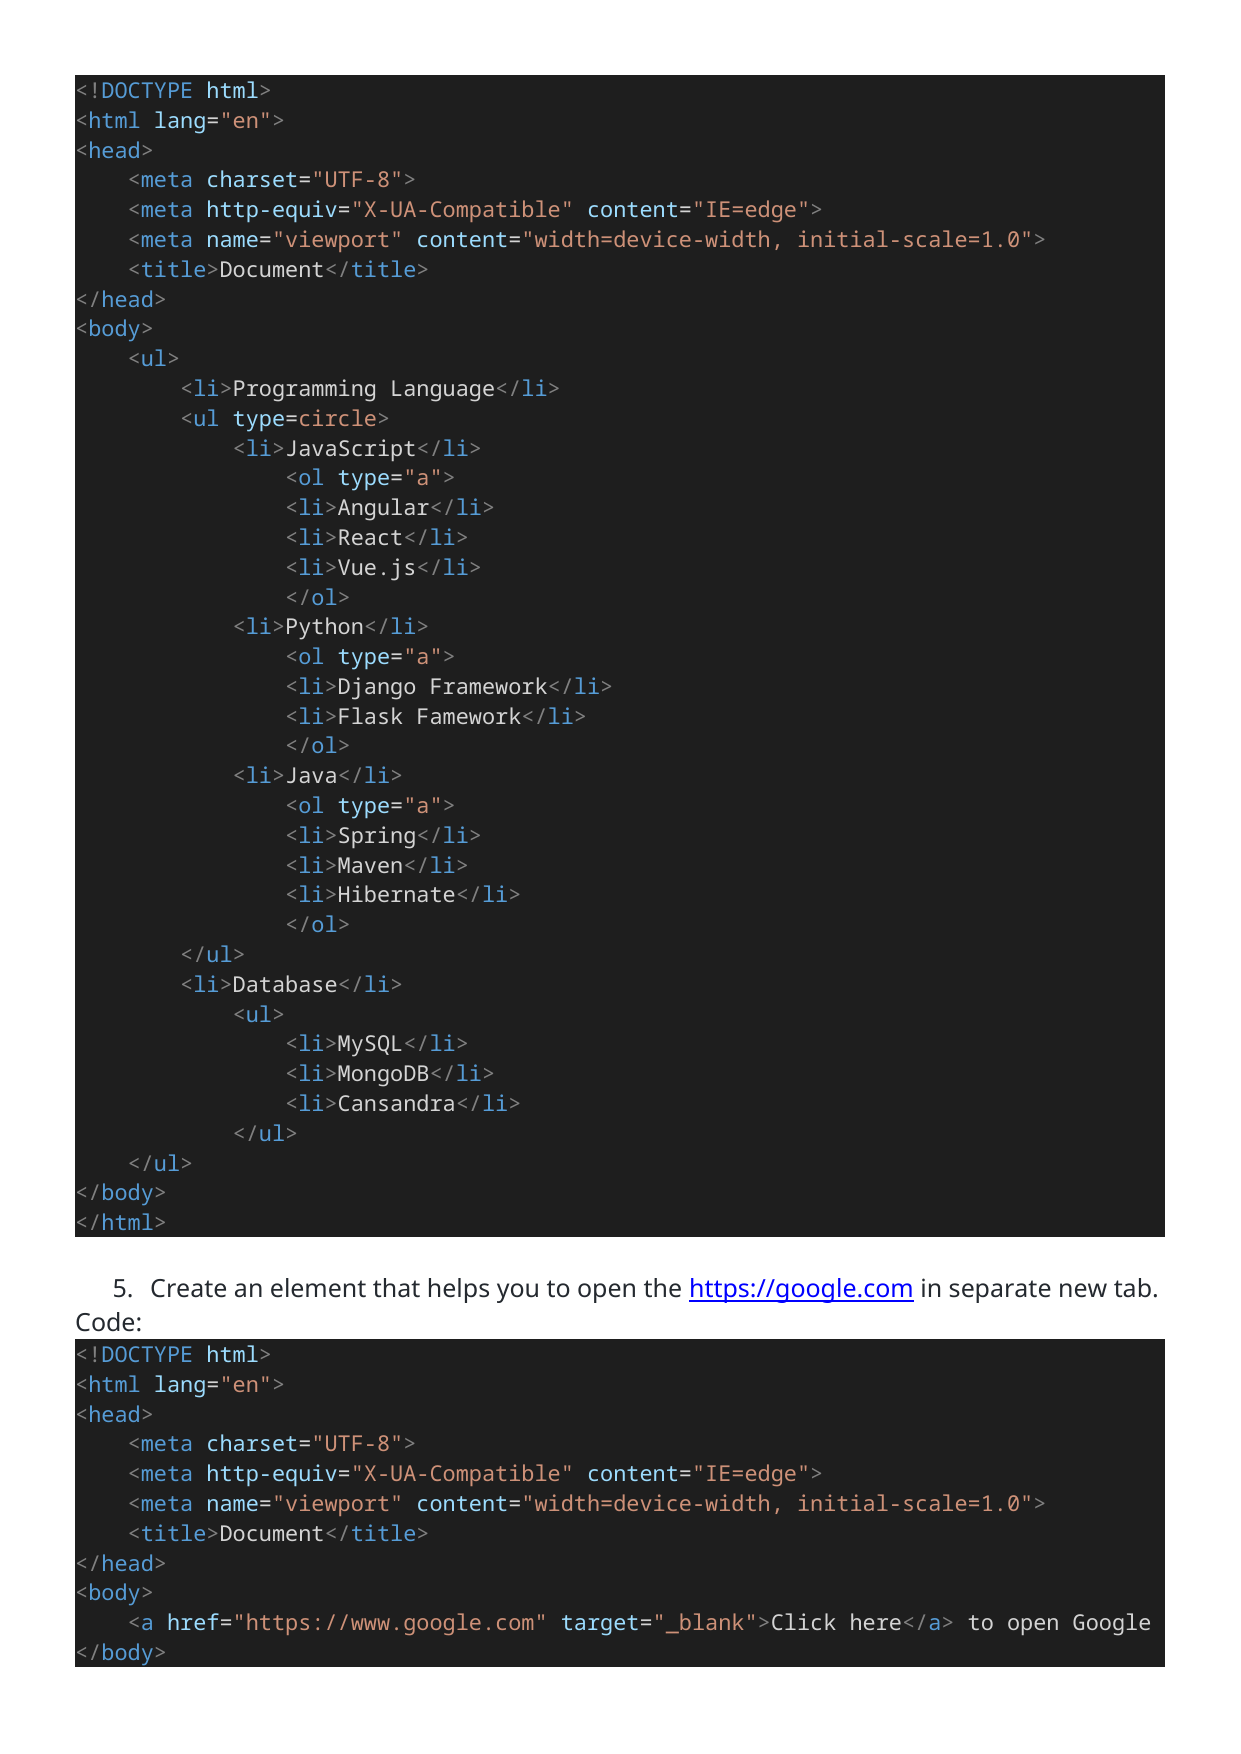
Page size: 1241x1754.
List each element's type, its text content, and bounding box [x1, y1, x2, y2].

text <li>Django Framework</li> [75, 671, 1165, 701]
text </head> [75, 283, 1165, 313]
text Code: [75, 1305, 1165, 1339]
text <!DOCTYPE html> [75, 1339, 1165, 1369]
text <ul> [75, 998, 1165, 1028]
text </body> [75, 1177, 1165, 1207]
text <li>React</li> [75, 522, 1165, 552]
text <meta http-equiv="X-UA-Compatible" content="IE=edge"> [75, 194, 1165, 224]
text <li>Vue.js</li> [75, 552, 1165, 581]
text <li>Flask Famework</li> [75, 701, 1165, 730]
text <li>MongoDB</li> [75, 1058, 1165, 1088]
text <li>MySQL</li> [75, 1028, 1165, 1058]
text <ol type="a"> [75, 790, 1165, 820]
text <meta http-equiv="X-UA-Compatible" content="IE=edge"> [75, 1458, 1165, 1488]
text </ol> [75, 730, 1165, 760]
list Create an element that helps you to open the https://google.com in separate new tab. [112, 1271, 1165, 1305]
text <meta name="viewport" content="width=device-width, initial-scale=1.0"> [75, 224, 1165, 254]
text <!DOCTYPE html> [75, 75, 1165, 105]
text <html lang="en"> [75, 105, 1165, 134]
text <li>Angular</li> [75, 492, 1165, 522]
text <ol type="a"> [75, 641, 1165, 671]
text </head> [75, 1548, 1165, 1577]
text <li>Programming Language</li> [75, 373, 1165, 403]
text <html lang="en"> [75, 1369, 1165, 1399]
text <body> [75, 1577, 1165, 1607]
text <ul> [75, 343, 1165, 373]
text <li>Database</li> [75, 969, 1165, 998]
text </body> [75, 1637, 1165, 1667]
text <li>Hibernate</li> [75, 879, 1165, 909]
text <title>Document</title> [75, 1518, 1165, 1548]
text </ol> [75, 909, 1165, 939]
text <meta name="viewport" content="width=device-width, initial-scale=1.0"> [75, 1488, 1165, 1518]
text <ul type=circle> [75, 403, 1165, 432]
text </html> [75, 1207, 1165, 1237]
text </ul> [75, 1147, 1165, 1177]
text <ol type="a"> [75, 462, 1165, 492]
text <meta charset="UTF-8"> [75, 164, 1165, 194]
text </ol> [75, 581, 1165, 611]
text <li>Maven</li> [75, 849, 1165, 879]
text <li>Spring</li> [75, 820, 1165, 849]
text </ul> [75, 939, 1165, 969]
text <body> [75, 313, 1165, 343]
text <title>Document</title> [75, 254, 1165, 283]
text <li>Python</li> [75, 611, 1165, 641]
text <li>Cansandra</li> [75, 1088, 1165, 1118]
text <meta charset="UTF-8"> [75, 1428, 1165, 1458]
text <head> [75, 1399, 1165, 1428]
text <head> [75, 134, 1165, 164]
text <li>JavaScript</li> [75, 432, 1165, 462]
text <a href="https://www.google.com" target="_blank">Click here</a> to open Google [75, 1607, 1165, 1637]
text <li>Java</li> [75, 760, 1165, 790]
text </ul> [75, 1118, 1165, 1147]
